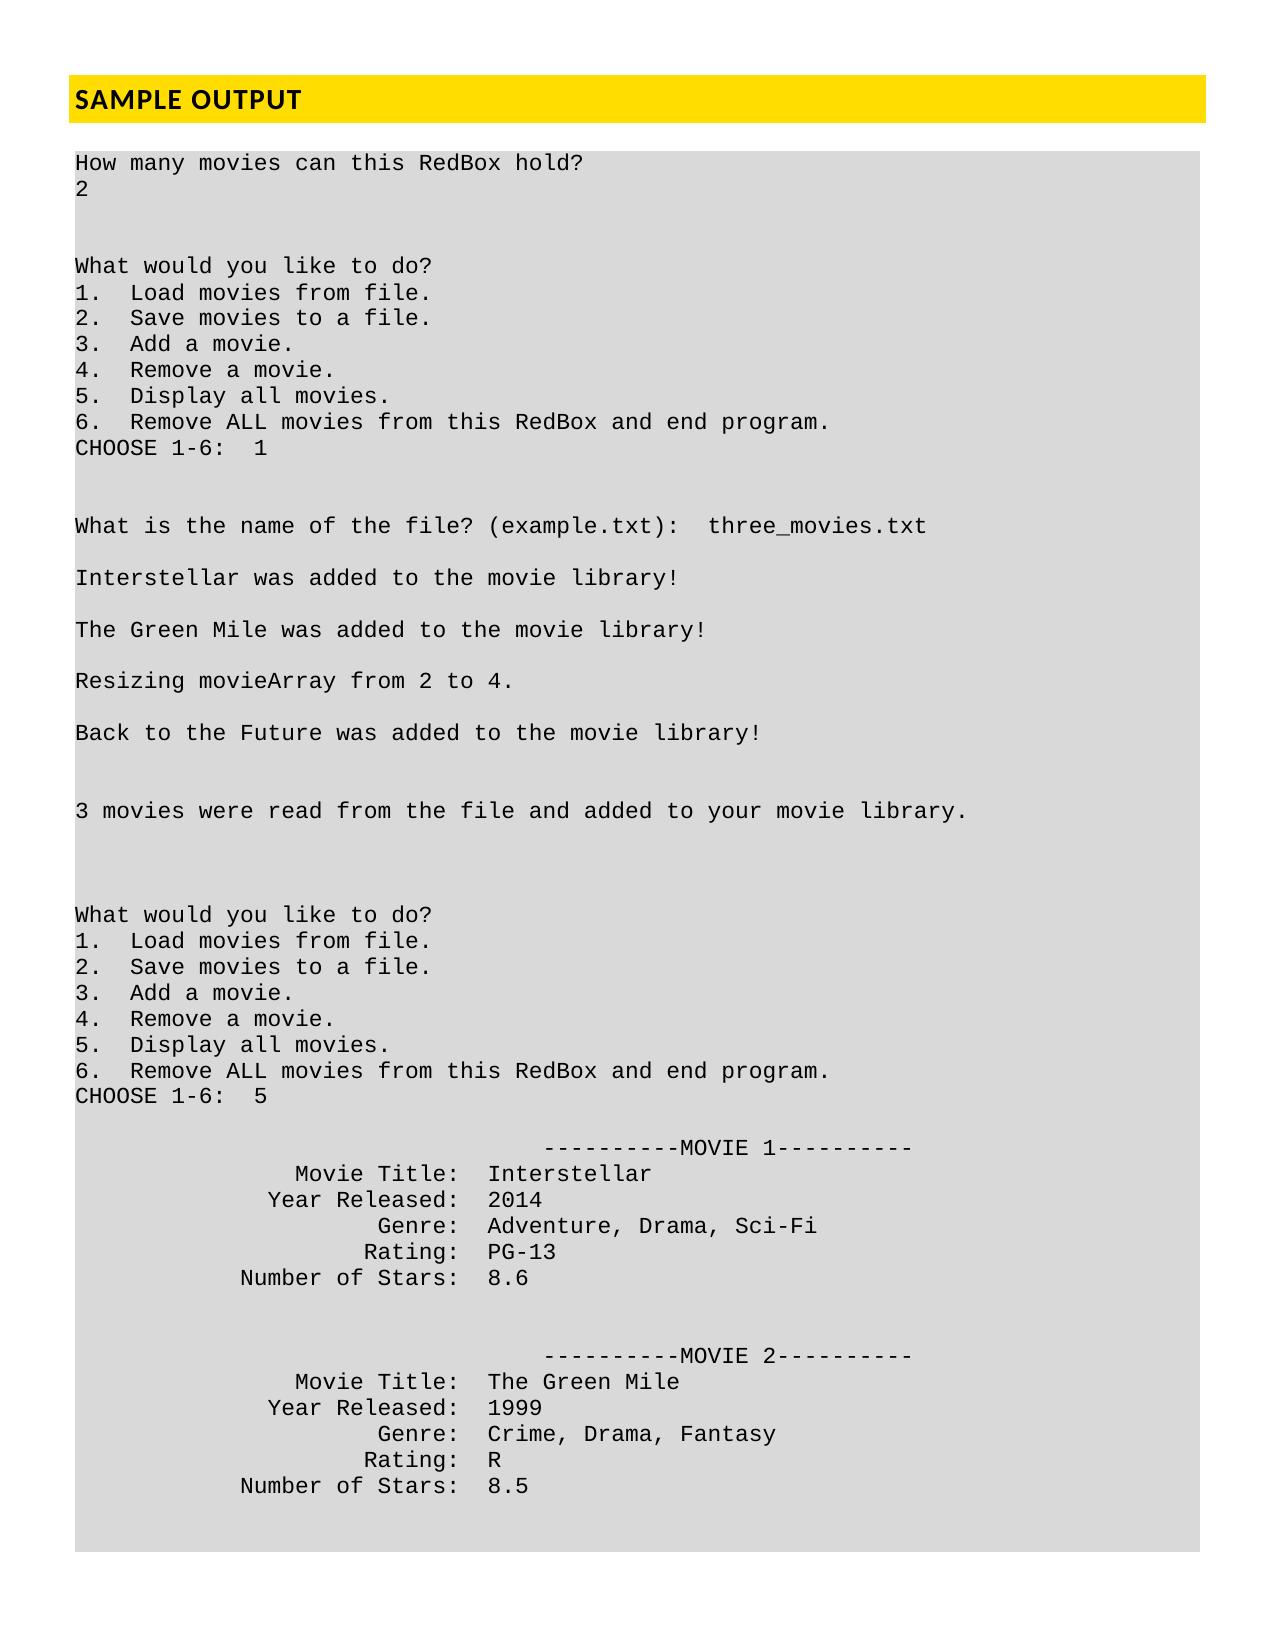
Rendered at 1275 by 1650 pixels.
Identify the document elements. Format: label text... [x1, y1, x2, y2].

text 5. Display all movies. [75, 384, 1200, 411]
text 1. Load movies from file. [75, 281, 1200, 307]
text Interstellar was added to the movie library! [75, 566, 1200, 592]
text 6. Remove ALL movies from this RedBox and end program. [75, 411, 1200, 436]
text 4. Remove a movie. [75, 359, 1200, 384]
text 3 movies were read from the file and added to your movie library. [75, 799, 1200, 826]
text Year Released: 1999 [75, 1396, 1200, 1422]
text Movie Title: The Green Mile [75, 1370, 1200, 1396]
text 3. Add a movie. [75, 333, 1200, 359]
text What would you like to do? [75, 255, 1200, 281]
text What is the name of the file? (example.txt): three_movies.txt [75, 514, 1200, 540]
text Number of Stars: 8.6 [75, 1266, 1200, 1292]
text CHOOSE 1-6: 1 [75, 436, 1200, 462]
text Number of Stars: 8.5 [75, 1474, 1200, 1500]
text Movie Title: Interstellar [75, 1163, 1200, 1189]
text Genre: Adventure, Drama, Sci-Fi [75, 1214, 1200, 1241]
text Rating: R [75, 1448, 1200, 1474]
text 3. Add a movie. [75, 981, 1200, 1007]
text Year Released: 2014 [75, 1189, 1200, 1214]
text ----------MOVIE 1---------- [75, 1137, 1200, 1163]
text 5. Display all movies. [75, 1033, 1200, 1059]
text ----------MOVIE 2---------- [75, 1344, 1200, 1370]
text How many movies can this RedBox hold? [75, 151, 1200, 177]
text CHOOSE 1-6: 5 [75, 1085, 1200, 1111]
text 2 [75, 177, 1200, 203]
text 2. Save movies to a file. [75, 307, 1200, 333]
text Rating: PG-13 [75, 1241, 1200, 1266]
text Resizing movieArray from 2 to 4. [75, 670, 1200, 696]
text Back to the Future was added to the movie library! [75, 722, 1200, 748]
text What would you like to do? [75, 903, 1200, 929]
text 4. Remove a movie. [75, 1007, 1200, 1033]
text The Green Mile was added to the movie library! [75, 618, 1200, 644]
text 6. Remove ALL movies from this RedBox and end program. [75, 1059, 1200, 1085]
subtitle Sample Output [75, 81, 1200, 117]
text Genre: Crime, Drama, Fantasy [75, 1422, 1200, 1448]
text 1. Load movies from file. [75, 929, 1200, 955]
text 2. Save movies to a file. [75, 955, 1200, 981]
